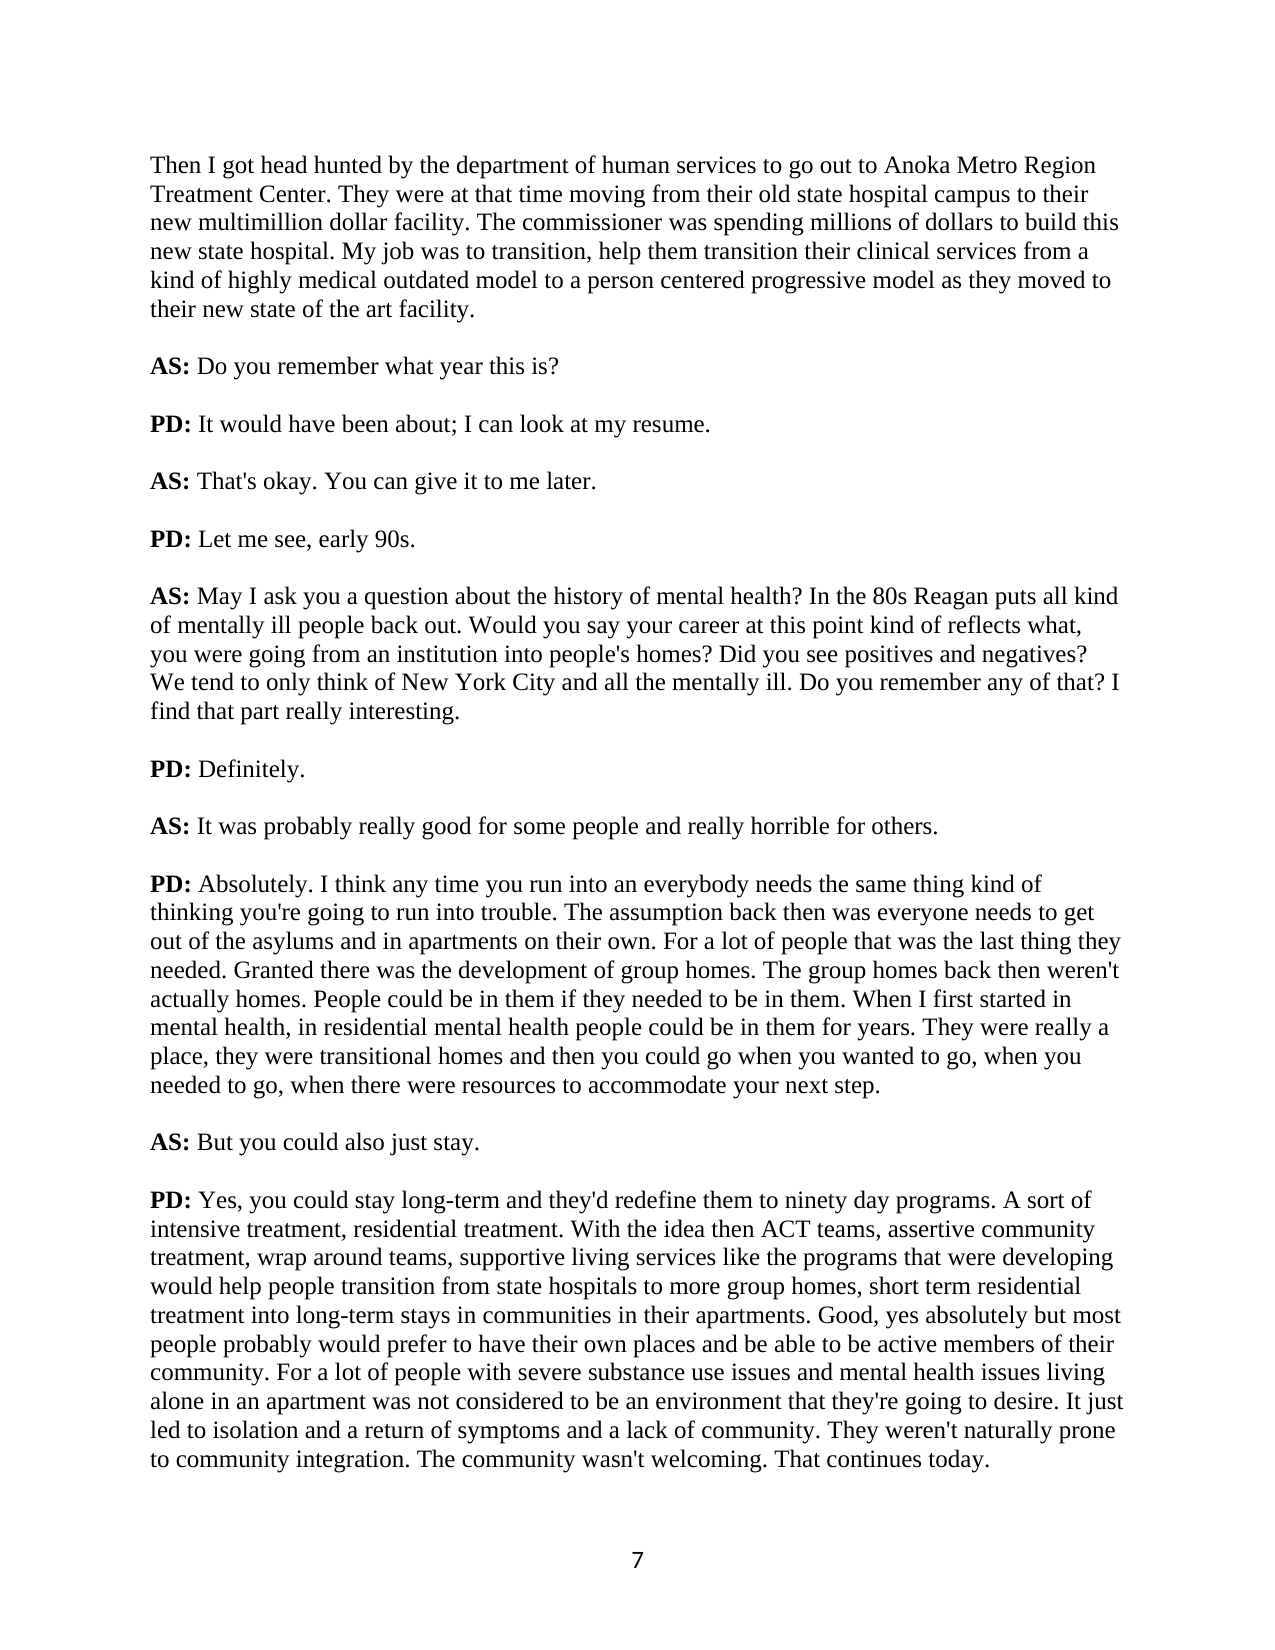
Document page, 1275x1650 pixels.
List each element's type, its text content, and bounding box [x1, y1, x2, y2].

text AS: May I ask you a question about the history of mental health? In the 80s Reagan puts all kind of mentally ill people back out. Would you say your career at this point kind of reflects what, you were going from an institution into people's homes? Did you see positives and negatives? We tend to only think of New York City and all the mentally ill. Do you remember any of that? I find that part really interesting. [150, 581, 1125, 725]
text AS: That's okay. You can give it to me later. [150, 466, 1125, 495]
text AS: It was probably really good for some people and really horrible for others. [150, 811, 1125, 840]
text PD: Yes, you could stay long-term and they'd redefine them to ninety day programs. A sort of intensive treatment, residential treatment. With the idea then ACT teams, assertive community treatment, wrap around teams, supportive living services like the programs that were developing would help people transition from state hospitals to more group homes, short term residential treatment into long-term stays in communities in their apartments. Good, yes absolutely but most people probably would prefer to have their own places and be able to be active members of their community. For a lot of people with severe substance use issues and mental health issues living alone in an apartment was not considered to be an environment that they're going to desire. It just led to isolation and a return of symptoms and a lack of community. They weren't naturally prone to community integration. The community wasn't welcoming. That continues today. [150, 1185, 1125, 1472]
text PD: It would have been about; I can look at my resume. [150, 409, 1125, 437]
text PD: Absolutely. I think any time you run into an everybody needs the same thing kind of thinking you're going to run into trouble. The assumption back then was everyone needs to get out of the asylums and in apartments on their own. For a lot of people that was the last thing they needed. Granted there was the development of group homes. The group homes back then weren't actually homes. People could be in them if they needed to be in them. When I first started in mental health, in residential mental health people could be in them for years. They were really a place, they were transitional homes and then you could go when you wanted to go, when you needed to go, when there were resources to accommodate your next step. [150, 869, 1125, 1099]
text PD: Let me see, early 90s. [150, 524, 1125, 552]
text AS: But you could also just stay. [150, 1127, 1125, 1156]
text Then I got head hunted by the department of human services to go out to Anoka Metro Region Treatment Center. They were at that time moving from their old state hospital campus to their new multimillion dollar facility. The commissioner was spending millions of dollars to build this new state hospital. My job was to transition, help them transition their clinical services from a kind of highly medical outdated model to a person centered progressive model as they moved to their new state of the art facility. [150, 150, 1125, 322]
text PD: Definitely. [150, 754, 1125, 782]
text AS: Do you remember what year this is? [150, 351, 1125, 380]
